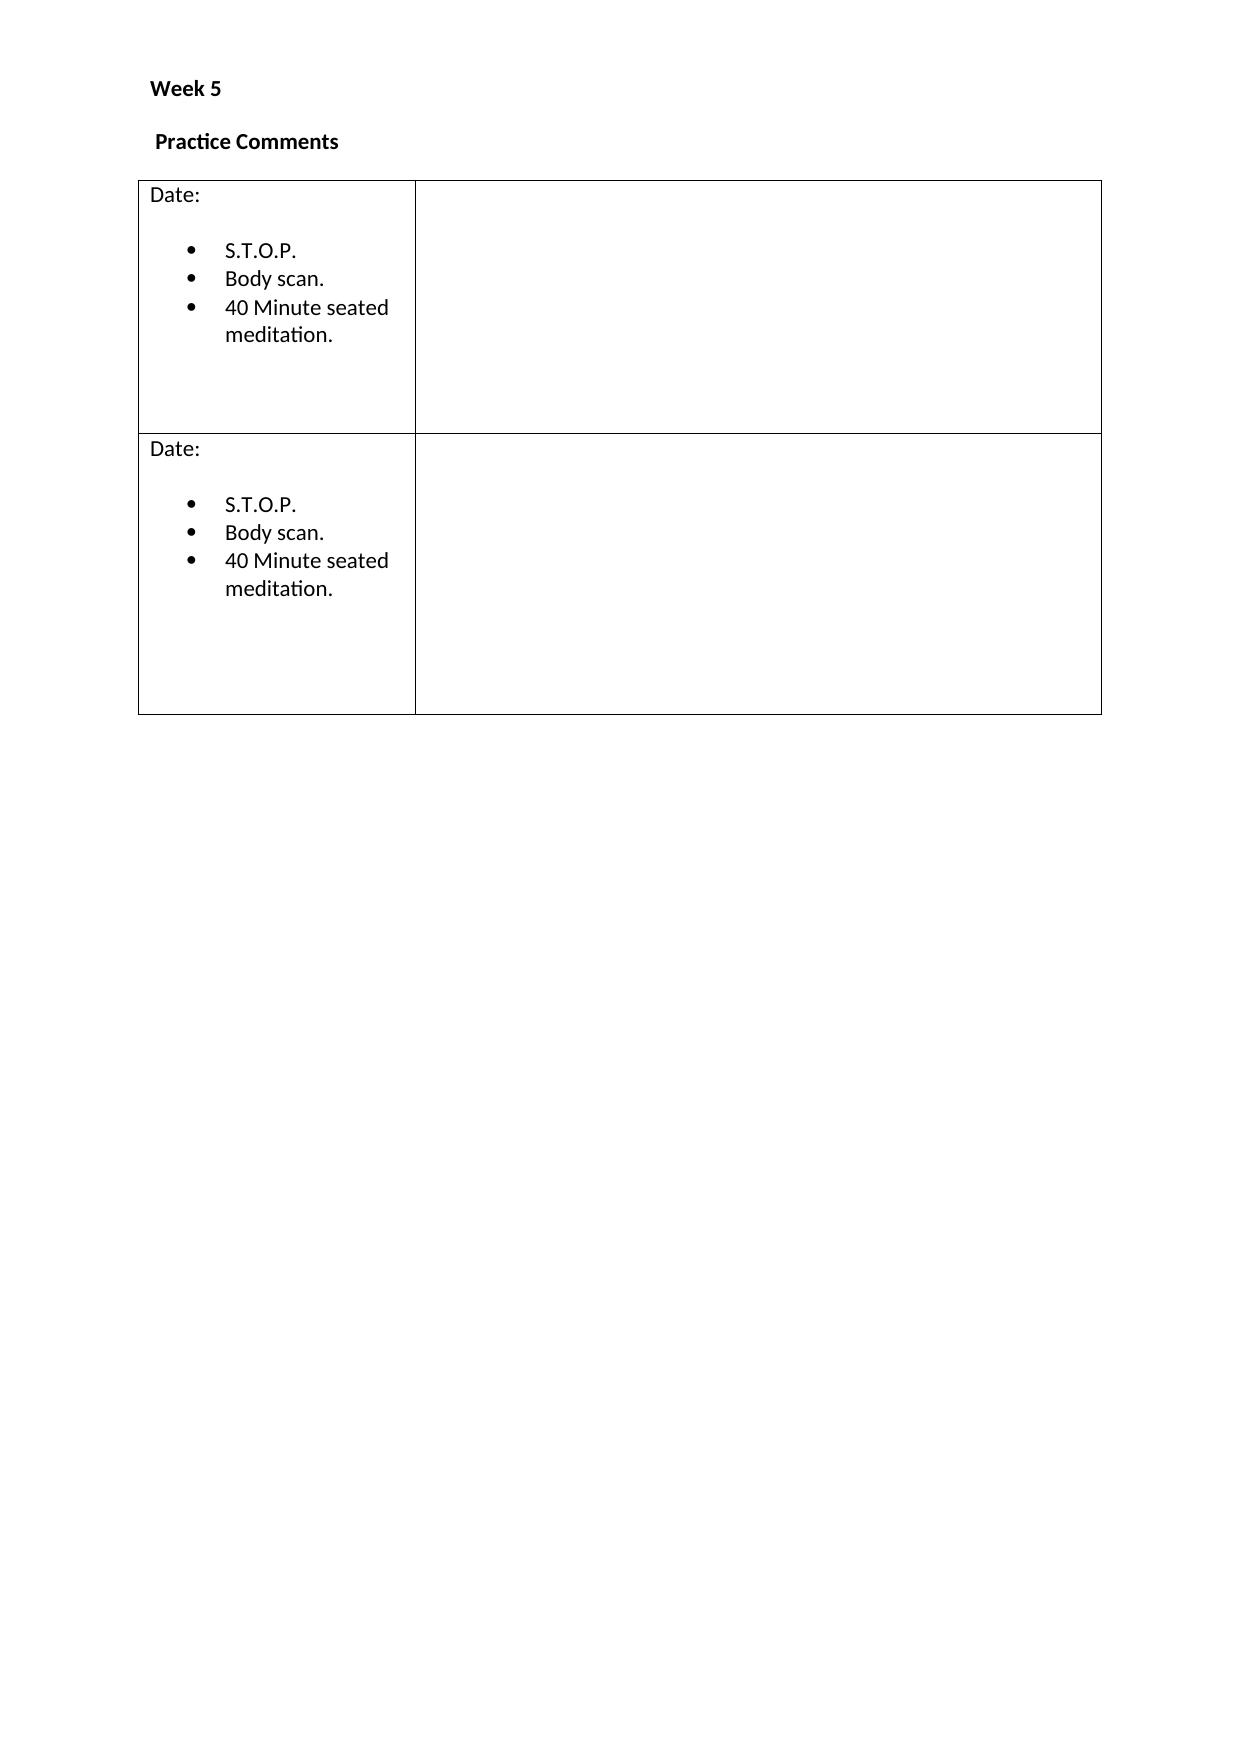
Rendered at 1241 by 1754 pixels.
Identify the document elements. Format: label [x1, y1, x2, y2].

table_cell [416, 434, 1101, 714]
table_cell [139, 181, 415, 433]
table_cell [416, 181, 1101, 433]
table_cell [139, 434, 415, 714]
